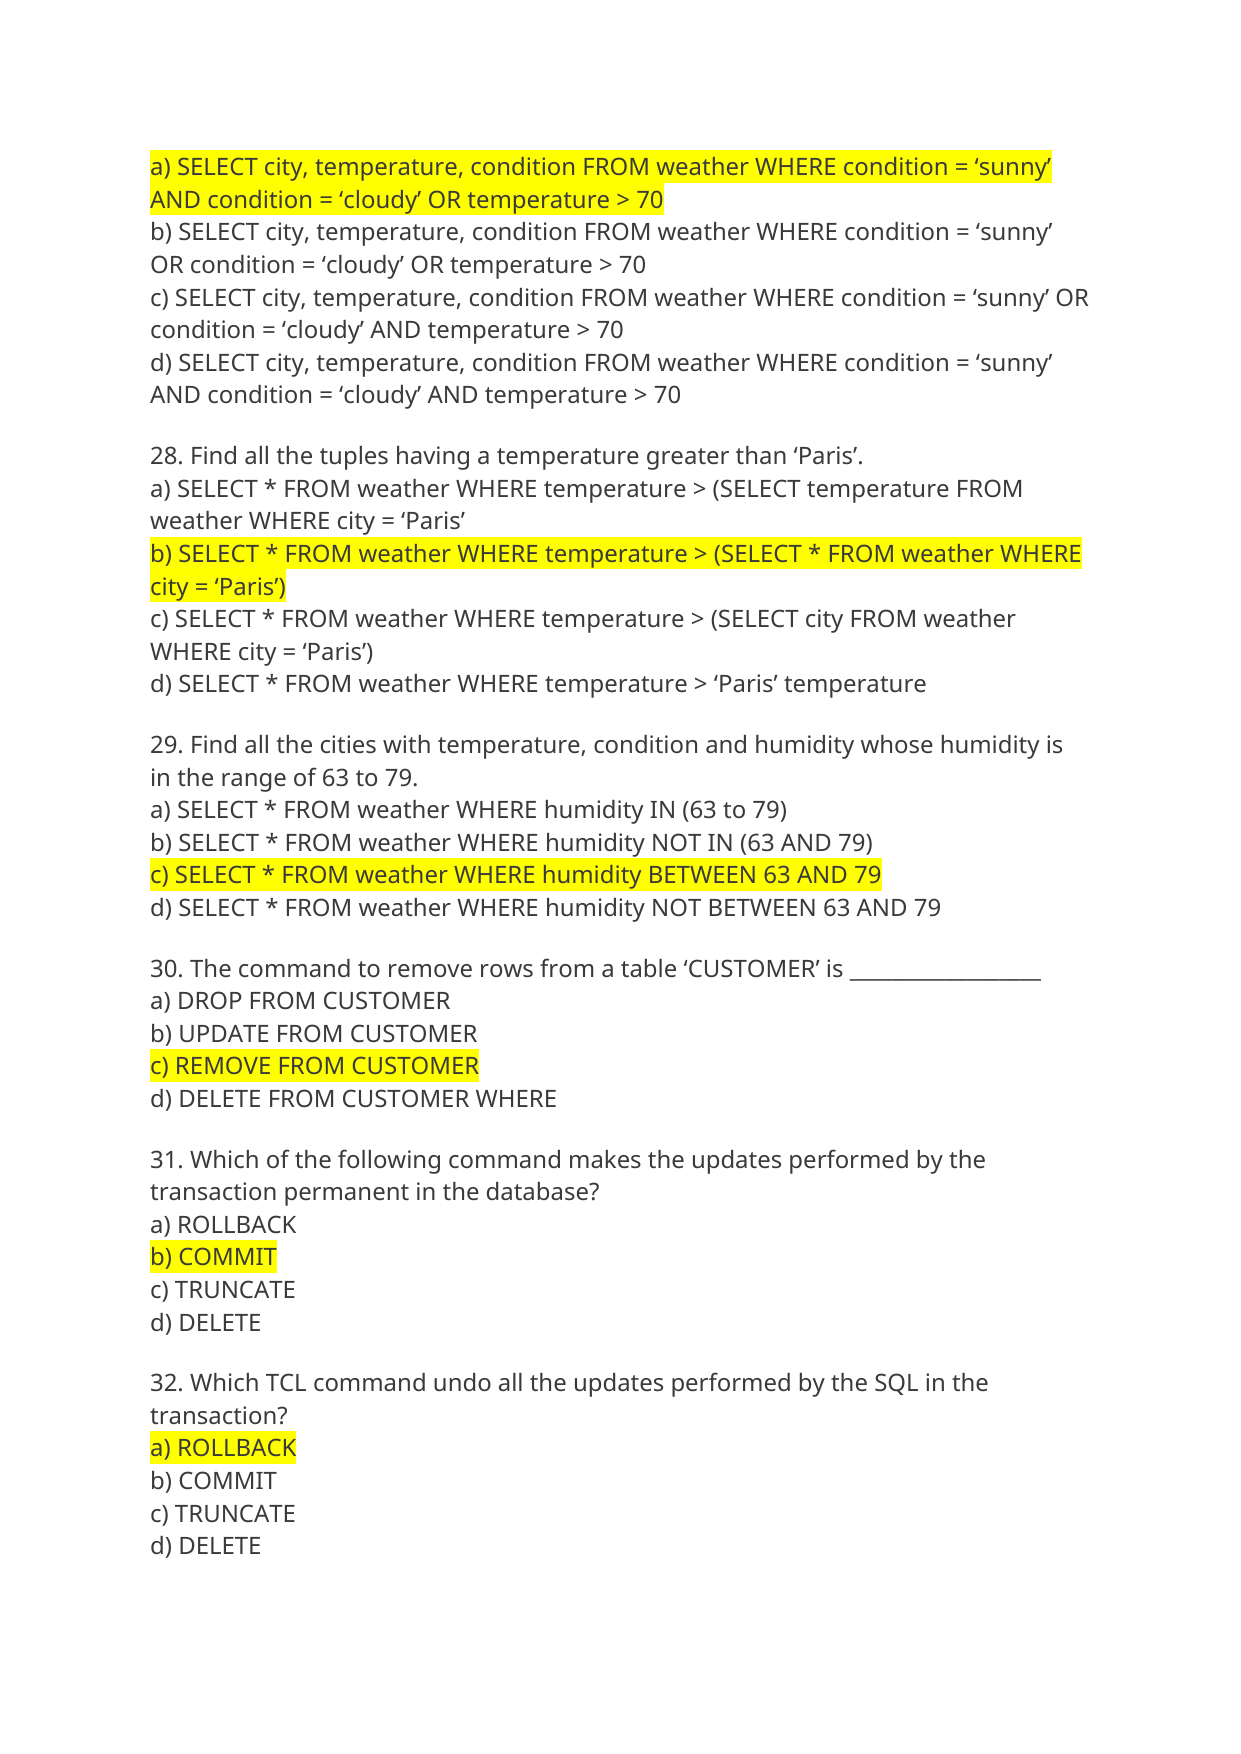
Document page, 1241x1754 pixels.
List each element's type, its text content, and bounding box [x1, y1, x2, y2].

text 29. Find all the cities with temperature, condition and humidity whose humidity is in the range of 63 to 79. a) SELECT * FROM weather WHERE humidity IN (63 to 79) b) SELECT * FROM weather WHERE humidity NOT IN (63 AND 79) c) SELECT * FROM weather WHERE humidity BETWEEN 63 AND 79 d) SELECT * FROM weather WHERE humidity NOT BETWEEN 63 AND 79 [150, 728, 1090, 951]
text 32. Which TCL command undo all the updates performed by the SQL in the transaction? a) ROLLBACK b) COMMIT c) TRUNCATE d) DELETE [150, 1366, 1090, 1590]
text 30. The command to remove rows from a table ‘CUSTOMER’ is __________________ a) DROP FROM CUSTOMER b) UPDATE FROM CUSTOMER c) REMOVE FROM CUSTOMER d) DELETE FROM CUSTOMER WHERE [150, 951, 1090, 1142]
text 28. Find all the tuples having a temperature greater than ‘Paris’. a) SELECT * FROM weather WHERE temperature > (SELECT temperature FROM weather WHERE city = ‘Paris’ b) SELECT * FROM weather WHERE temperature > (SELECT * FROM weather WHERE city = ‘Paris’) c) SELECT * FROM weather WHERE temperature > (SELECT city FROM weather WHERE city = ‘Paris’) d) SELECT * FROM weather WHERE temperature > ‘Paris’ temperature [150, 439, 1090, 728]
text 31. Which of the following command makes the updates performed by the transaction permanent in the database? a) ROLLBACK b) COMMIT c) TRUNCATE d) DELETE [150, 1142, 1090, 1366]
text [150, 150, 1090, 439]
